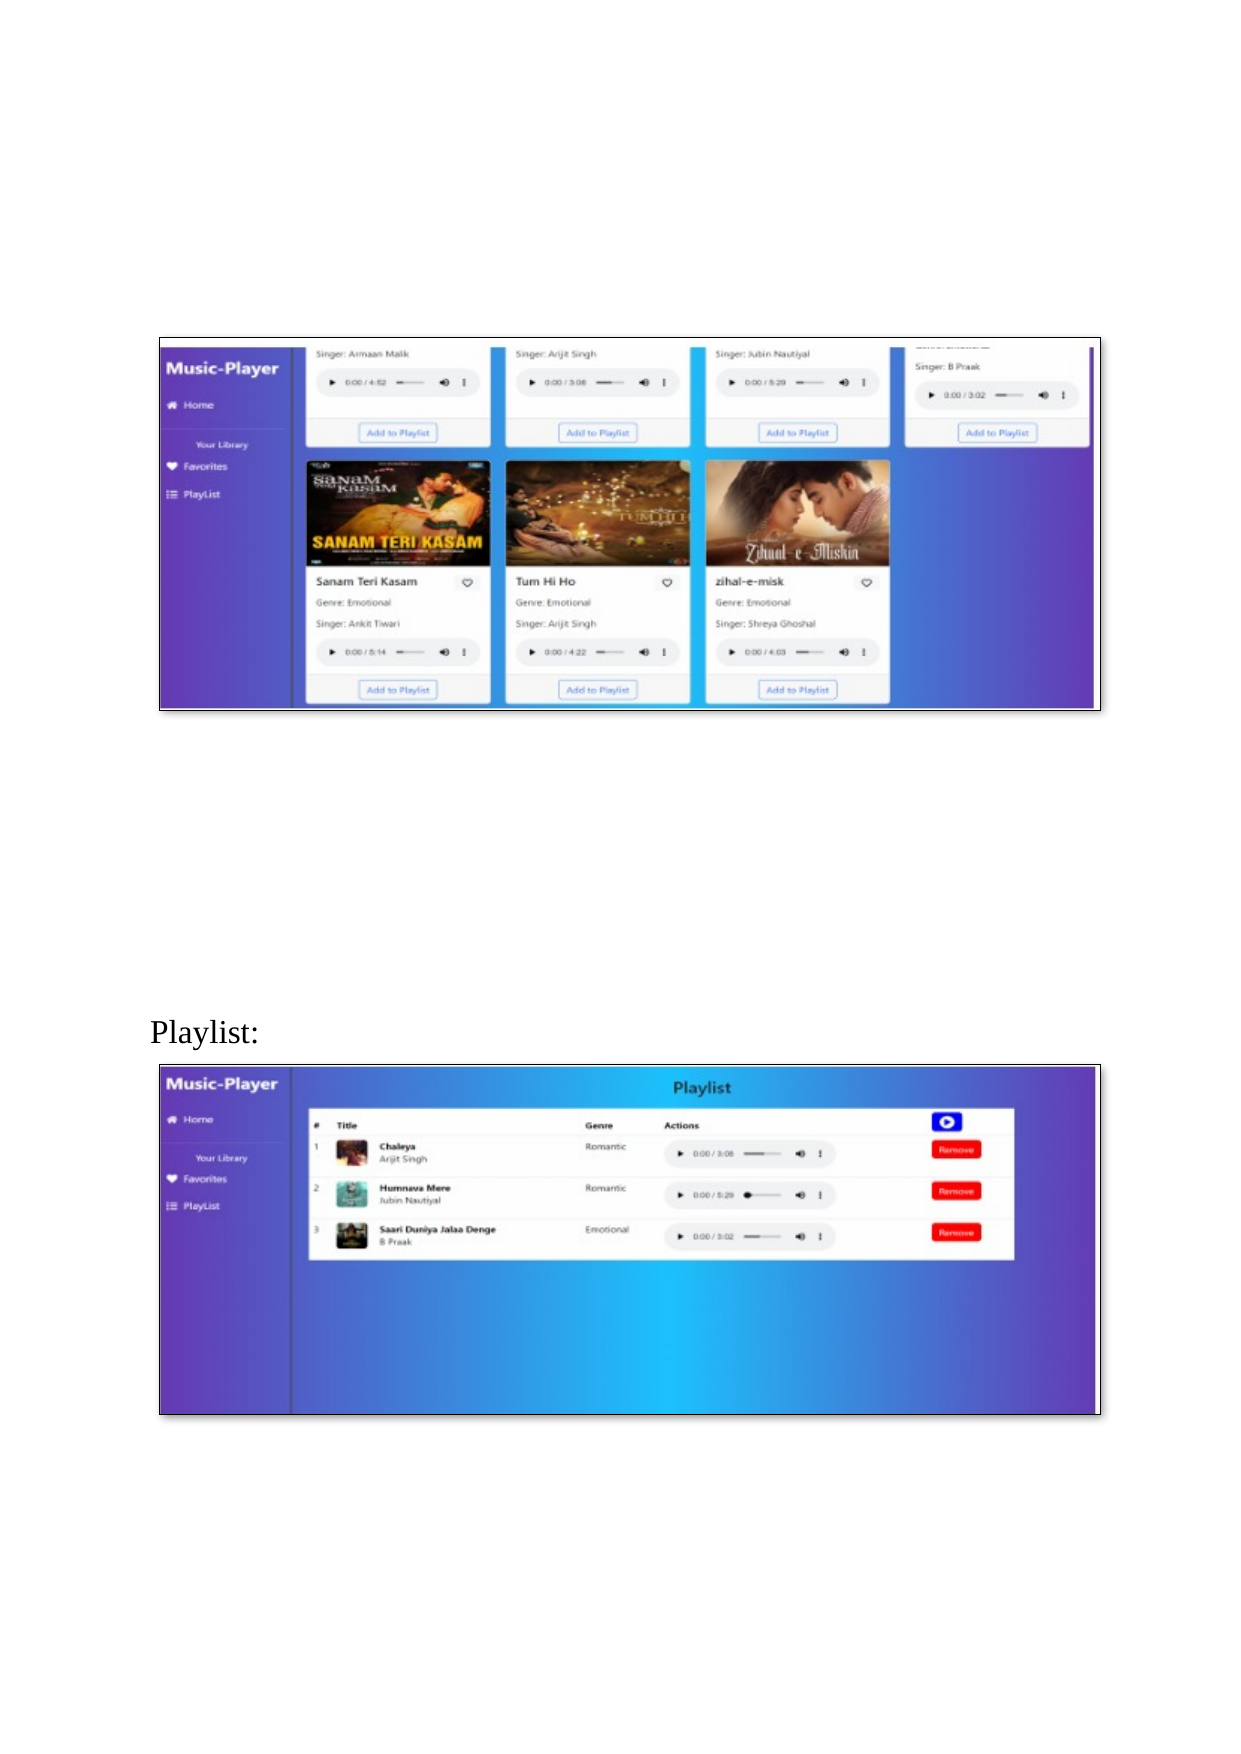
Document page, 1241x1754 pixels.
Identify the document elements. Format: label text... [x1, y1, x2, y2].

picture [160, 1065, 1100, 1414]
picture [160, 338, 1100, 710]
